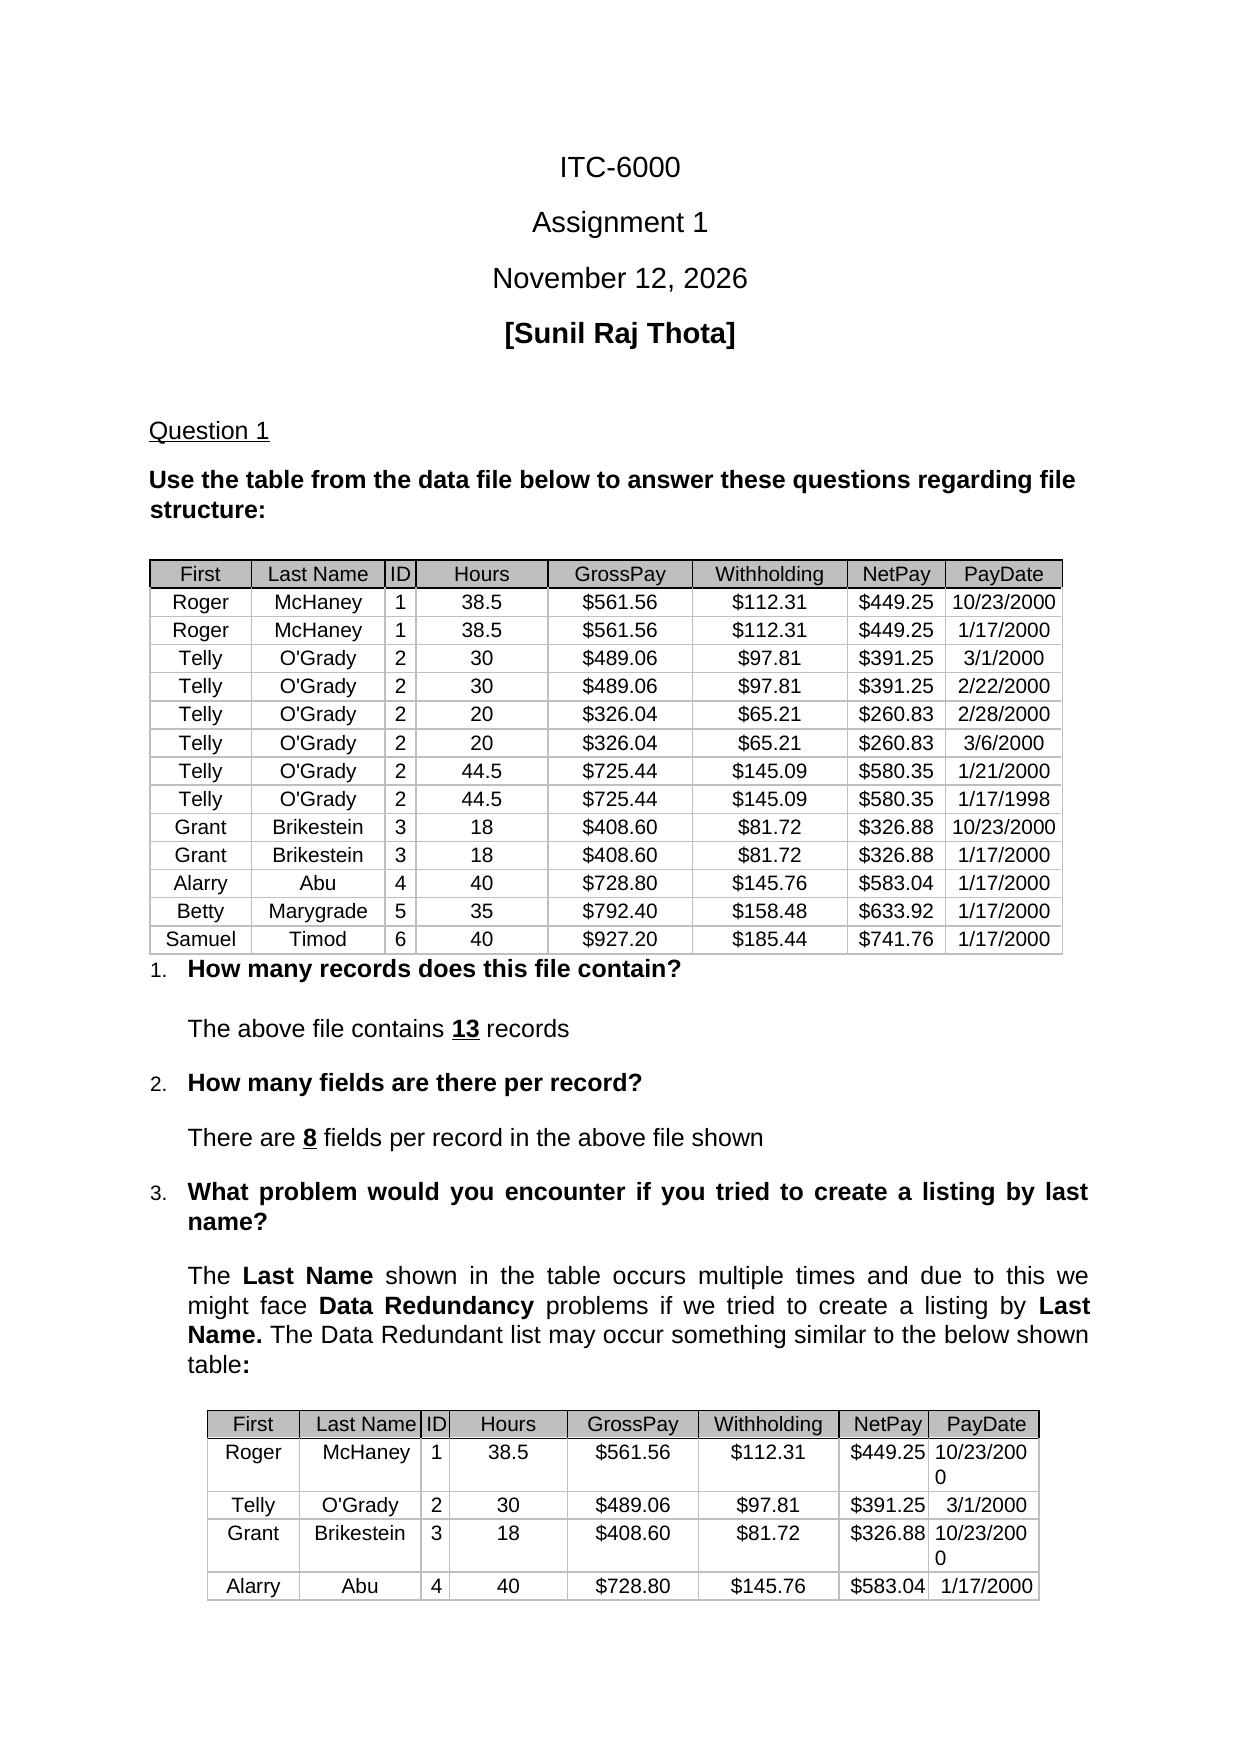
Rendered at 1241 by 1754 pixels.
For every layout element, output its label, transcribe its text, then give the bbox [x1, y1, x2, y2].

table_cell $260.83 [848, 730, 945, 756]
table_cell 35 [417, 898, 547, 925]
text [Sunil Raj Thota] [150, 317, 1090, 350]
table_cell $326.88 [848, 814, 945, 841]
table_cell 10/23/2000 [929, 1520, 1038, 1571]
list How many records does this file contain? [150, 954, 1090, 983]
table_cell 1/21/2000 [946, 756, 1062, 784]
table_cell $741.76 [848, 927, 945, 953]
table_cell $158.48 [693, 898, 847, 925]
table_cell $97.81 [699, 1492, 838, 1518]
table_cell 1/17/2000 [929, 1573, 1038, 1599]
table_cell Telly [151, 758, 251, 784]
table_header Hours [450, 1411, 567, 1437]
table_cell $580.35 [848, 786, 945, 812]
text ITC-6000 [150, 150, 1090, 183]
table_header Withholding [693, 561, 847, 587]
table_cell Telly [151, 673, 251, 700]
table_cell 1/17/2000 [946, 616, 1062, 644]
table_cell $145.76 [693, 870, 847, 897]
table_cell Brikestein [300, 1520, 420, 1571]
table_cell 1 [386, 589, 415, 616]
table_cell $580.35 [848, 758, 945, 784]
table_cell Brikestein [252, 814, 384, 841]
text Use the table from the data file below to answer these questions regarding file structure: [148, 465, 1090, 524]
table_header First [151, 561, 251, 587]
table_cell Brikestein [252, 842, 384, 869]
table_cell $489.06 [549, 673, 692, 700]
table_cell $927.20 [549, 927, 692, 953]
table_cell Timod [252, 927, 384, 953]
list What problem would you encounter if you tried to create a listing by last name? [150, 1177, 1090, 1260]
table_cell 40 [417, 870, 547, 897]
table_cell $583.04 [840, 1573, 928, 1599]
subtitle Question 1 [148, 416, 1090, 445]
table_cell Alarry [208, 1573, 299, 1599]
table_cell 6 [386, 927, 415, 953]
table_cell O'Grady [252, 786, 384, 812]
table_cell $449.25 [840, 1439, 928, 1491]
table_header GrossPay [549, 561, 692, 587]
table_cell O'Grady [252, 673, 384, 700]
table_cell 3 [386, 842, 415, 869]
table_cell 1/17/2000 [946, 841, 1062, 869]
table_cell $81.72 [693, 814, 847, 841]
table_cell $81.72 [693, 842, 847, 869]
table_cell O'Grady [300, 1492, 420, 1518]
table_cell Betty [151, 898, 251, 925]
table_cell 18 [417, 814, 547, 841]
table_cell $260.83 [848, 702, 945, 728]
table_cell 20 [417, 702, 547, 728]
table_cell $112.31 [699, 1439, 838, 1491]
table_cell $408.60 [549, 842, 692, 869]
table_header Last Name [300, 1411, 420, 1437]
table_cell $583.04 [848, 870, 945, 897]
table_cell 1 [422, 1439, 449, 1491]
table_cell $112.31 [693, 617, 847, 644]
table_cell 4 [422, 1573, 449, 1599]
table_cell 44.5 [417, 758, 547, 784]
table_cell 1 [386, 617, 415, 644]
table_header GrossPay [568, 1411, 698, 1437]
table_cell $145.76 [699, 1573, 838, 1599]
table_cell $728.80 [568, 1573, 698, 1599]
table_cell $489.06 [568, 1492, 698, 1518]
table_cell 10/23/2000 [929, 1439, 1038, 1491]
table_cell O'Grady [252, 730, 384, 756]
table_cell $65.21 [693, 702, 847, 728]
table_cell Marygrade [252, 898, 384, 925]
table_cell O'Grady [252, 702, 384, 728]
table_cell 4 [386, 870, 415, 897]
list How many fields are there per record? [150, 1068, 1090, 1122]
table_cell McHaney [252, 589, 384, 616]
table_cell 40 [450, 1573, 567, 1599]
table_cell Roger [151, 589, 251, 616]
table_header Withholding [699, 1411, 838, 1437]
table_cell $65.21 [693, 730, 847, 756]
text The Last Name shown in the table occurs multiple times and due to this we might face Data Redundancy problems if we tried to create a listing by Last Name. The Data Redundant list may occur something similar to the below shown table: [187, 1261, 1090, 1378]
table_cell 2 [386, 702, 415, 728]
table_cell $561.56 [568, 1439, 698, 1491]
table_cell 1/17/2000 [946, 869, 1062, 897]
table_cell $391.25 [840, 1492, 928, 1518]
table_cell McHaney [252, 617, 384, 644]
table_cell Roger [208, 1439, 299, 1491]
table_cell Telly [151, 702, 251, 728]
table_cell $391.25 [848, 645, 945, 672]
table_cell Roger [151, 617, 251, 644]
table_cell $112.31 [693, 589, 847, 616]
table_cell $326.04 [549, 702, 692, 728]
table_cell 2/22/2000 [946, 672, 1062, 700]
table_cell Telly [151, 730, 251, 756]
table_cell $725.44 [549, 758, 692, 784]
table_cell Samuel [151, 927, 251, 953]
table_cell 5 [386, 898, 415, 925]
table_cell 40 [417, 927, 547, 953]
table_cell 30 [450, 1492, 567, 1518]
table_cell 38.5 [450, 1439, 567, 1491]
table_cell 2 [422, 1492, 449, 1518]
table_cell $449.25 [848, 589, 945, 616]
table_cell 38.5 [417, 617, 547, 644]
table_cell $408.60 [549, 814, 692, 841]
table_cell 2 [386, 758, 415, 784]
table_header Last Name [252, 561, 384, 587]
table_cell $326.04 [549, 730, 692, 756]
table_cell 1/17/2000 [946, 925, 1062, 953]
table_cell 2 [386, 673, 415, 700]
table_cell Telly [208, 1492, 299, 1518]
table_cell $725.44 [549, 786, 692, 812]
table_cell O'Grady [252, 758, 384, 784]
table_header ID [386, 561, 415, 587]
table_cell $81.72 [699, 1520, 838, 1571]
table_header Hours [417, 561, 547, 587]
table_cell $489.06 [549, 645, 692, 672]
table_cell 10/23/2000 [946, 813, 1062, 841]
table_cell 44.5 [417, 786, 547, 812]
table_cell 3 [422, 1520, 449, 1571]
table_cell 1/17/2000 [946, 897, 1062, 925]
table_header First [208, 1411, 299, 1437]
table_cell $185.44 [693, 927, 847, 953]
table_cell 2 [386, 786, 415, 812]
table_cell $561.56 [549, 617, 692, 644]
table_header PayDate [929, 1411, 1038, 1437]
text July 13, 2020 [150, 261, 1090, 294]
table_cell 2 [386, 730, 415, 756]
table_cell $326.88 [848, 842, 945, 869]
table_header PayDate [946, 561, 1062, 587]
table_cell O'Grady [252, 645, 384, 672]
table_cell Abu [252, 870, 384, 897]
table_header ID [422, 1411, 449, 1437]
table_cell Alarry [151, 870, 251, 897]
table_header NetPay [840, 1411, 928, 1437]
table_cell 3/1/2000 [946, 644, 1062, 672]
table_cell McHaney [300, 1439, 420, 1491]
table_cell 1/17/1998 [946, 784, 1062, 812]
table_cell $561.56 [549, 589, 692, 616]
table_cell $326.88 [840, 1520, 928, 1571]
table_cell 30 [417, 645, 547, 672]
table_cell $449.25 [848, 617, 945, 644]
table_cell 3/6/2000 [946, 728, 1062, 756]
table_cell 38.5 [417, 589, 547, 616]
table_cell $145.09 [693, 786, 847, 812]
table_cell $792.40 [549, 898, 692, 925]
table_cell Grant [151, 814, 251, 841]
table_cell $97.81 [693, 673, 847, 700]
table_cell 2/28/2000 [946, 700, 1062, 728]
table_cell 30 [417, 673, 547, 700]
table_cell $728.80 [549, 870, 692, 897]
table_cell $408.60 [568, 1520, 698, 1571]
table_cell 18 [417, 842, 547, 869]
table_cell 3 [386, 814, 415, 841]
table_cell 3/1/2000 [929, 1492, 1038, 1518]
table_cell $145.09 [693, 758, 847, 784]
table_cell Grant [151, 842, 251, 869]
text There are 8 fields per record in the above file shown [187, 1123, 1090, 1176]
table_cell $97.81 [693, 645, 847, 672]
table_cell $391.25 [848, 673, 945, 700]
table_header NetPay [848, 561, 945, 587]
table_cell Abu [300, 1573, 420, 1599]
table_cell 2 [386, 645, 415, 672]
text The above file contains 13 records [187, 984, 1090, 1067]
table_cell 10/23/2000 [946, 587, 1062, 616]
table_cell Grant [208, 1520, 299, 1571]
table_cell Telly [151, 786, 251, 812]
text Assignment 1 [150, 206, 1090, 239]
table_cell $633.92 [848, 898, 945, 925]
table_cell 20 [417, 730, 547, 756]
table_cell 18 [450, 1520, 567, 1571]
table_cell Telly [151, 645, 251, 672]
